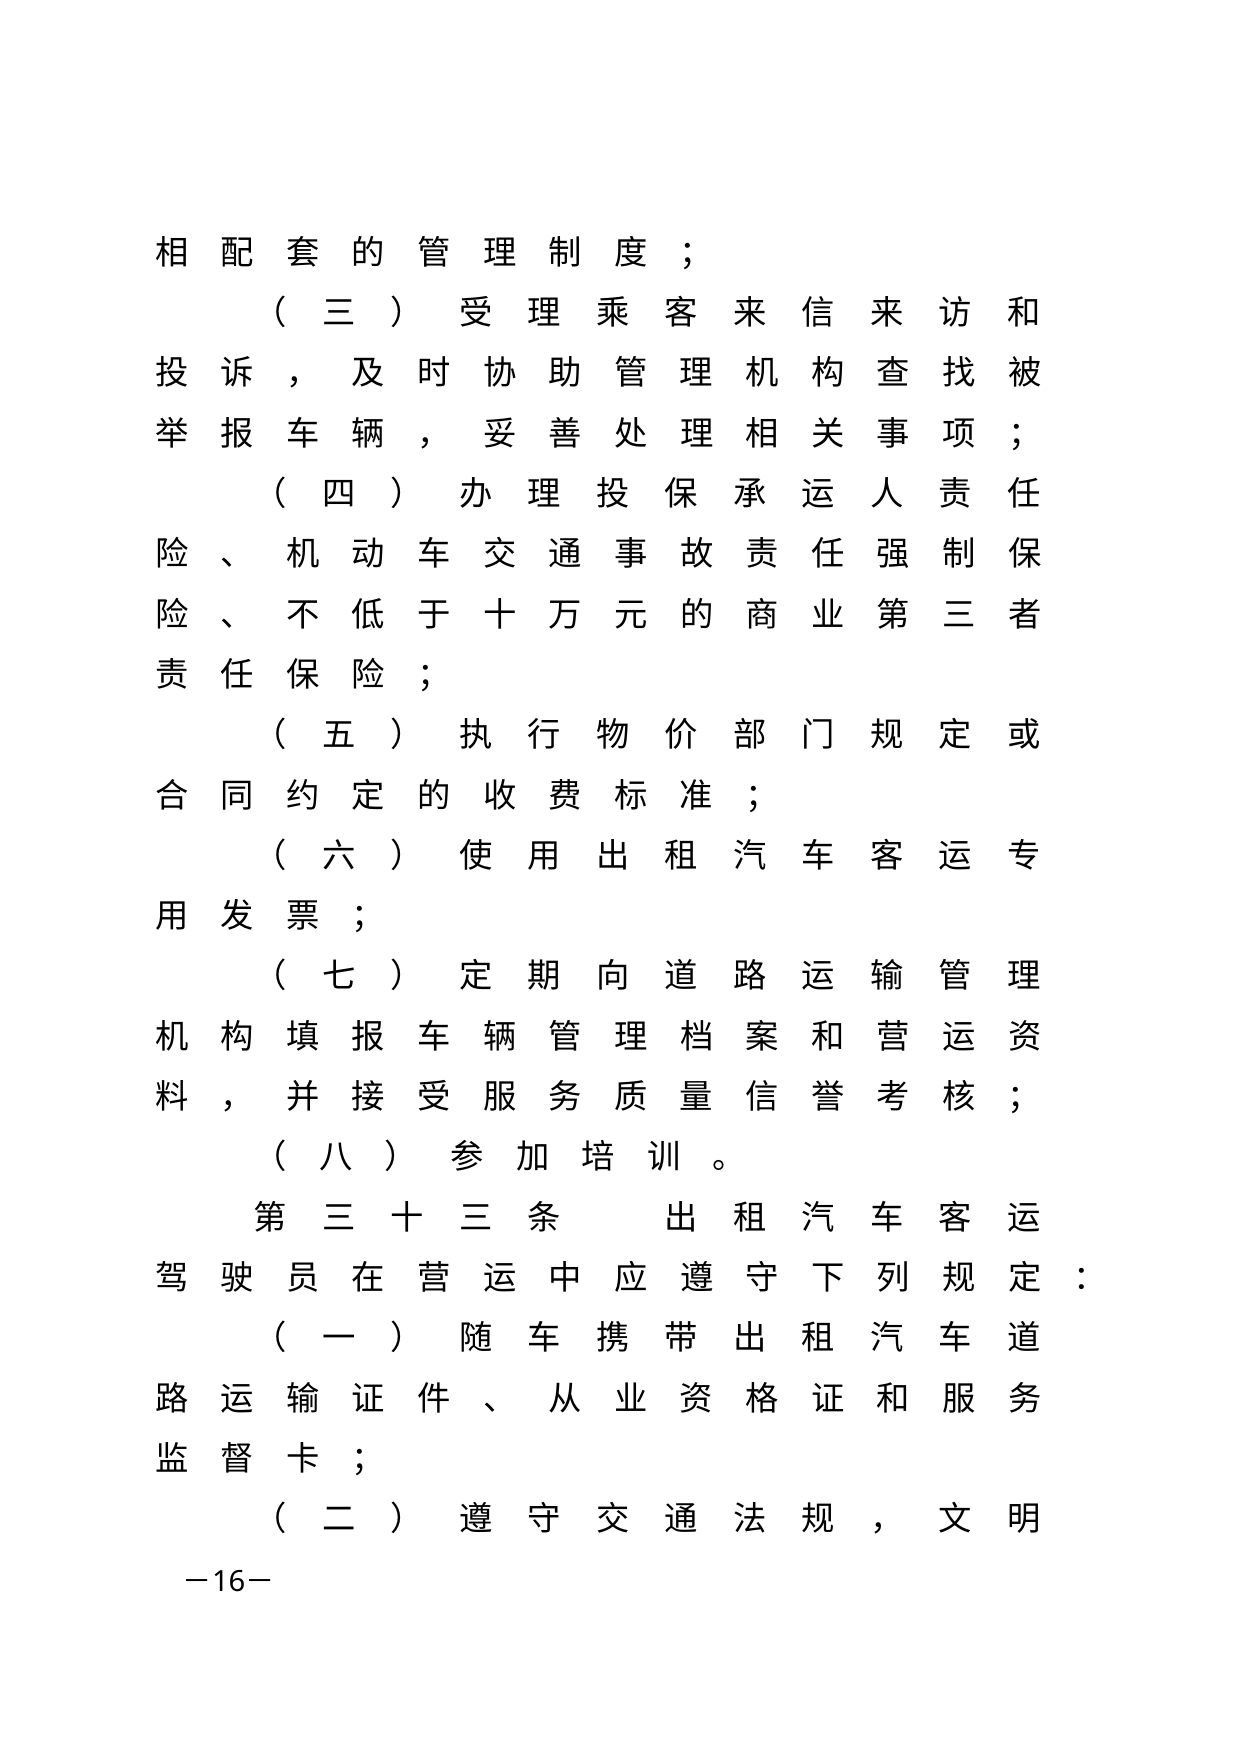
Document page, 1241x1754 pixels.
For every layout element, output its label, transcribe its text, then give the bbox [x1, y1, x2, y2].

text （八）参加培训。 [155, 1124, 1073, 1184]
text （六）使用出租汽车客运专用发票； [155, 823, 1073, 943]
text （五）执行物价部门规定或合同约定的收费标准； [155, 702, 1073, 823]
text （七）定期向道路运输管理机构填报车辆管理档案和营运资料，并接受服务质量信誉考核； [155, 943, 1073, 1124]
text （四）办理投保承运人责任险、机动车交通事故责任强制保险、不低于十万元的商业第三者责任保险； [155, 461, 1073, 702]
text （一）随车携带出租汽车道路运输证件、从业资格证和服务监督卡； [155, 1305, 1073, 1486]
text 第三十三条 出租汽车客运驾驶员在营运中应遵守下列规定： [155, 1184, 1073, 1305]
text （三）受理乘客来信来访和投诉，及时协助管理机构查找被举报车辆，妥善处理相关事项； [155, 280, 1073, 461]
text （二）遵守交通法规，文明安全行车，不得随意停车、掉头、抢道； [155, 1486, 1073, 1546]
text （二）建立健全与经营方式相配套的管理制度； [155, 219, 1073, 280]
